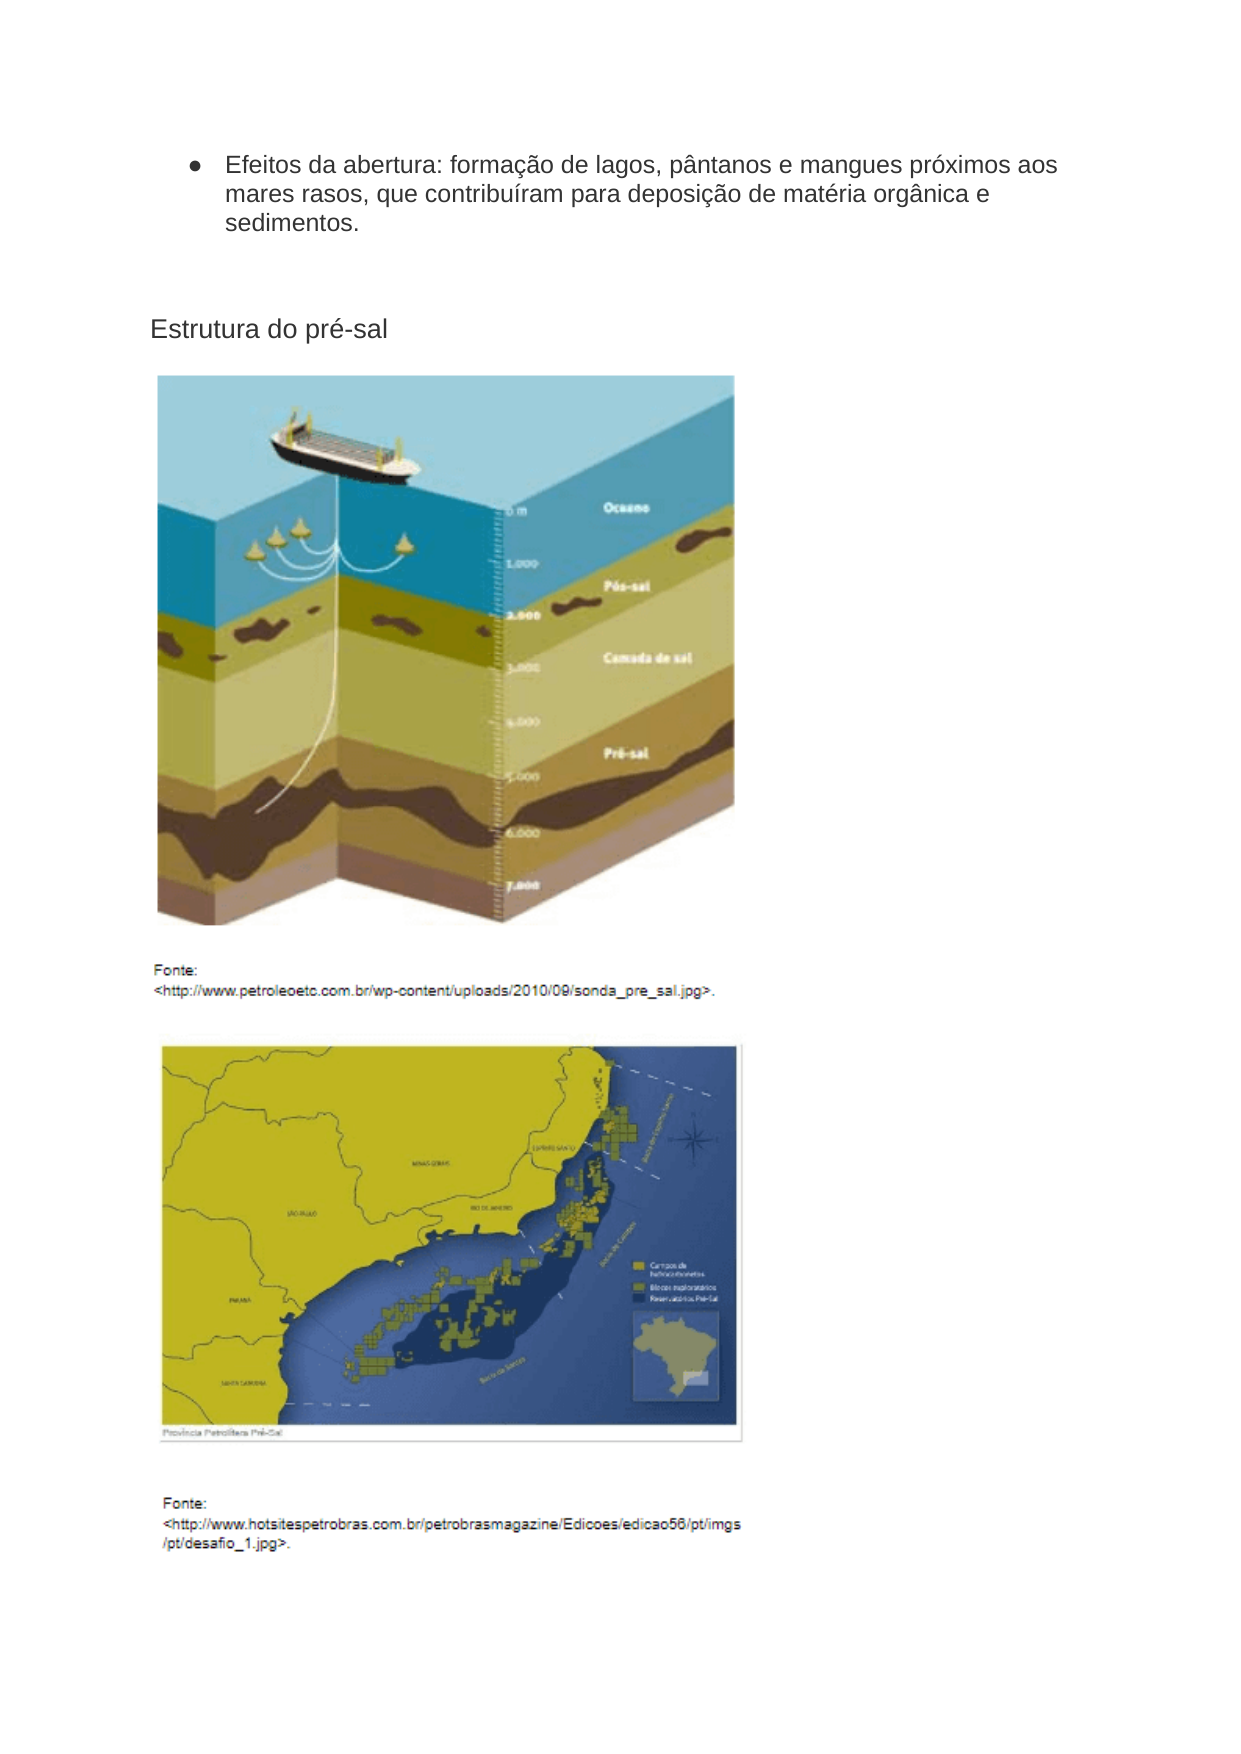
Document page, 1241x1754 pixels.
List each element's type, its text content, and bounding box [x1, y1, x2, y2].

text Estrutura do pré-sal [150, 313, 1090, 344]
list Efeitos da abertura: formação de lagos, pântanos e mangues próximos aos mares rasos, que contribuíram para deposição de matéria orgânica e sedimentos. [187, 150, 1090, 236]
picture [150, 1031, 757, 1458]
picture [150, 1482, 758, 1566]
picture [150, 368, 749, 1007]
